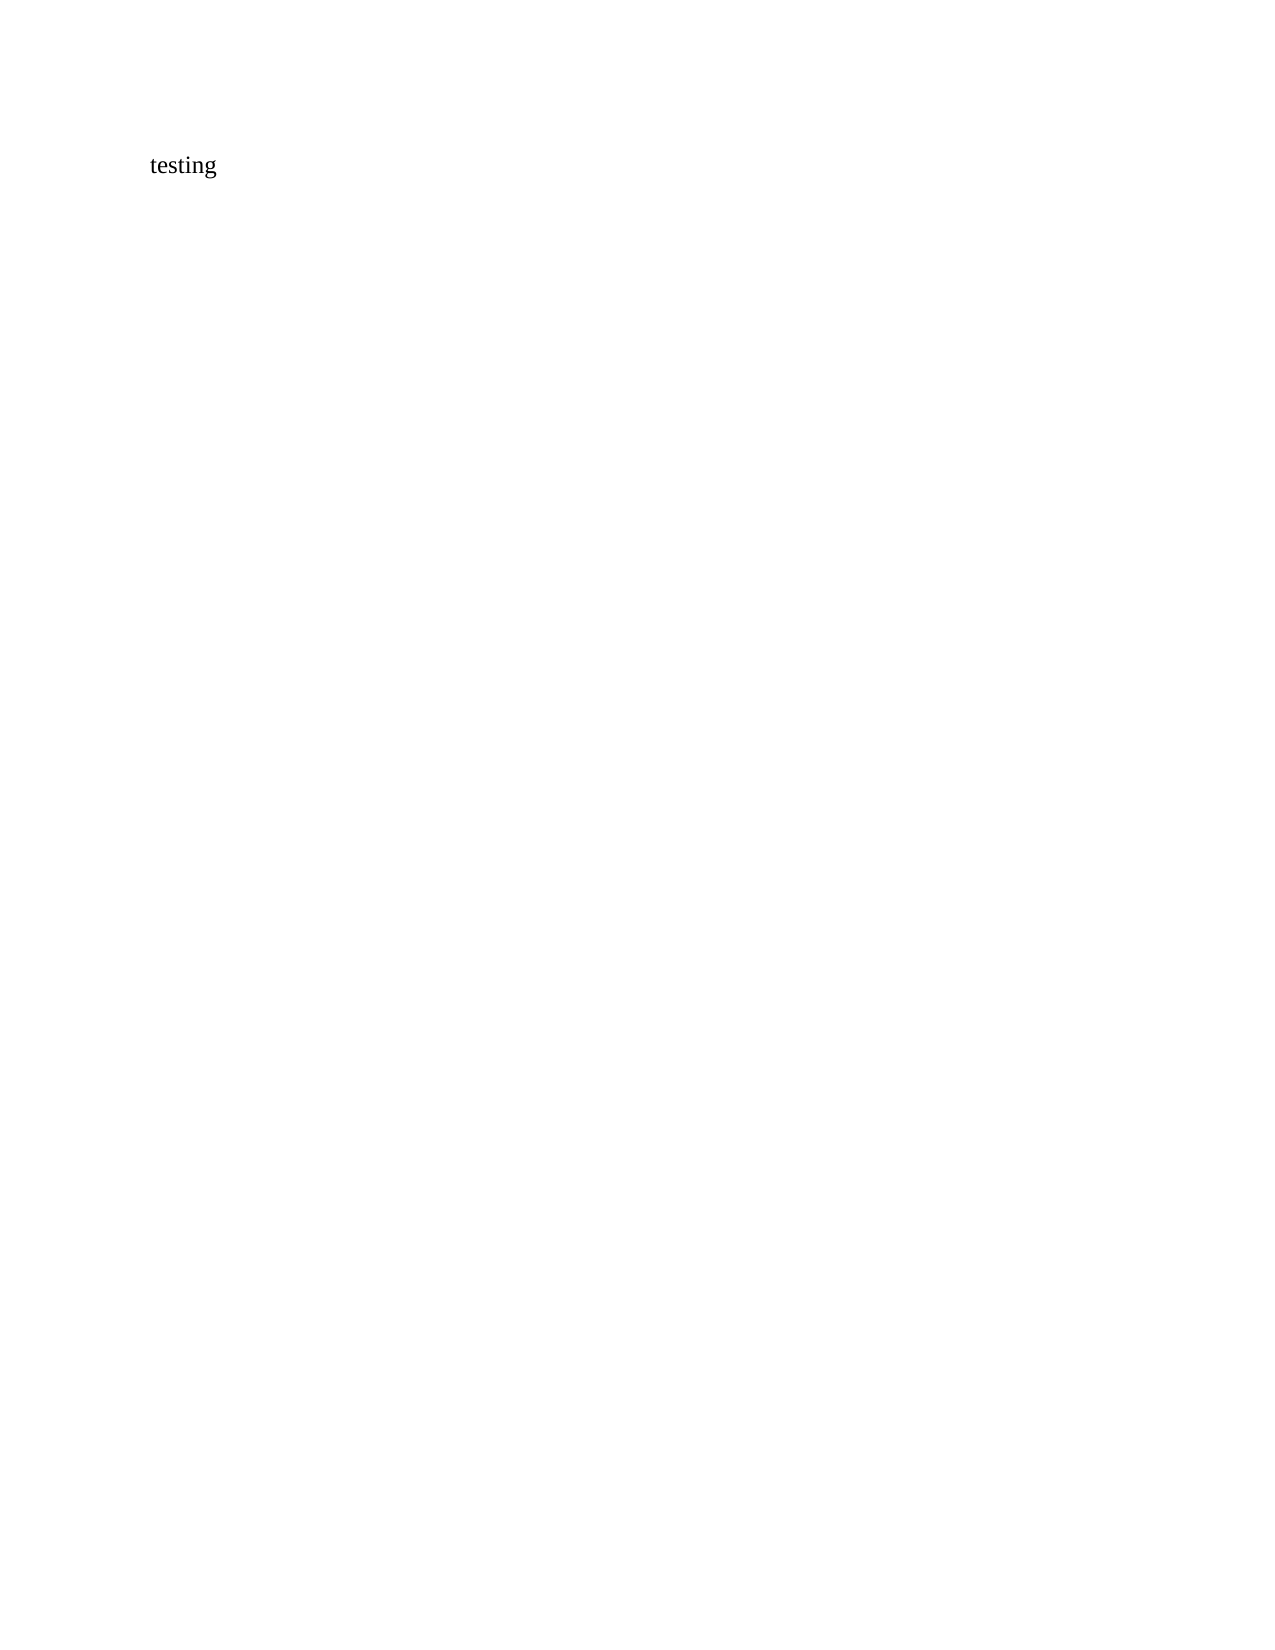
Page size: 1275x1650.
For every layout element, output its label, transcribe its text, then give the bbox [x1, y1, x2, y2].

text testing [150, 150, 1125, 179]
